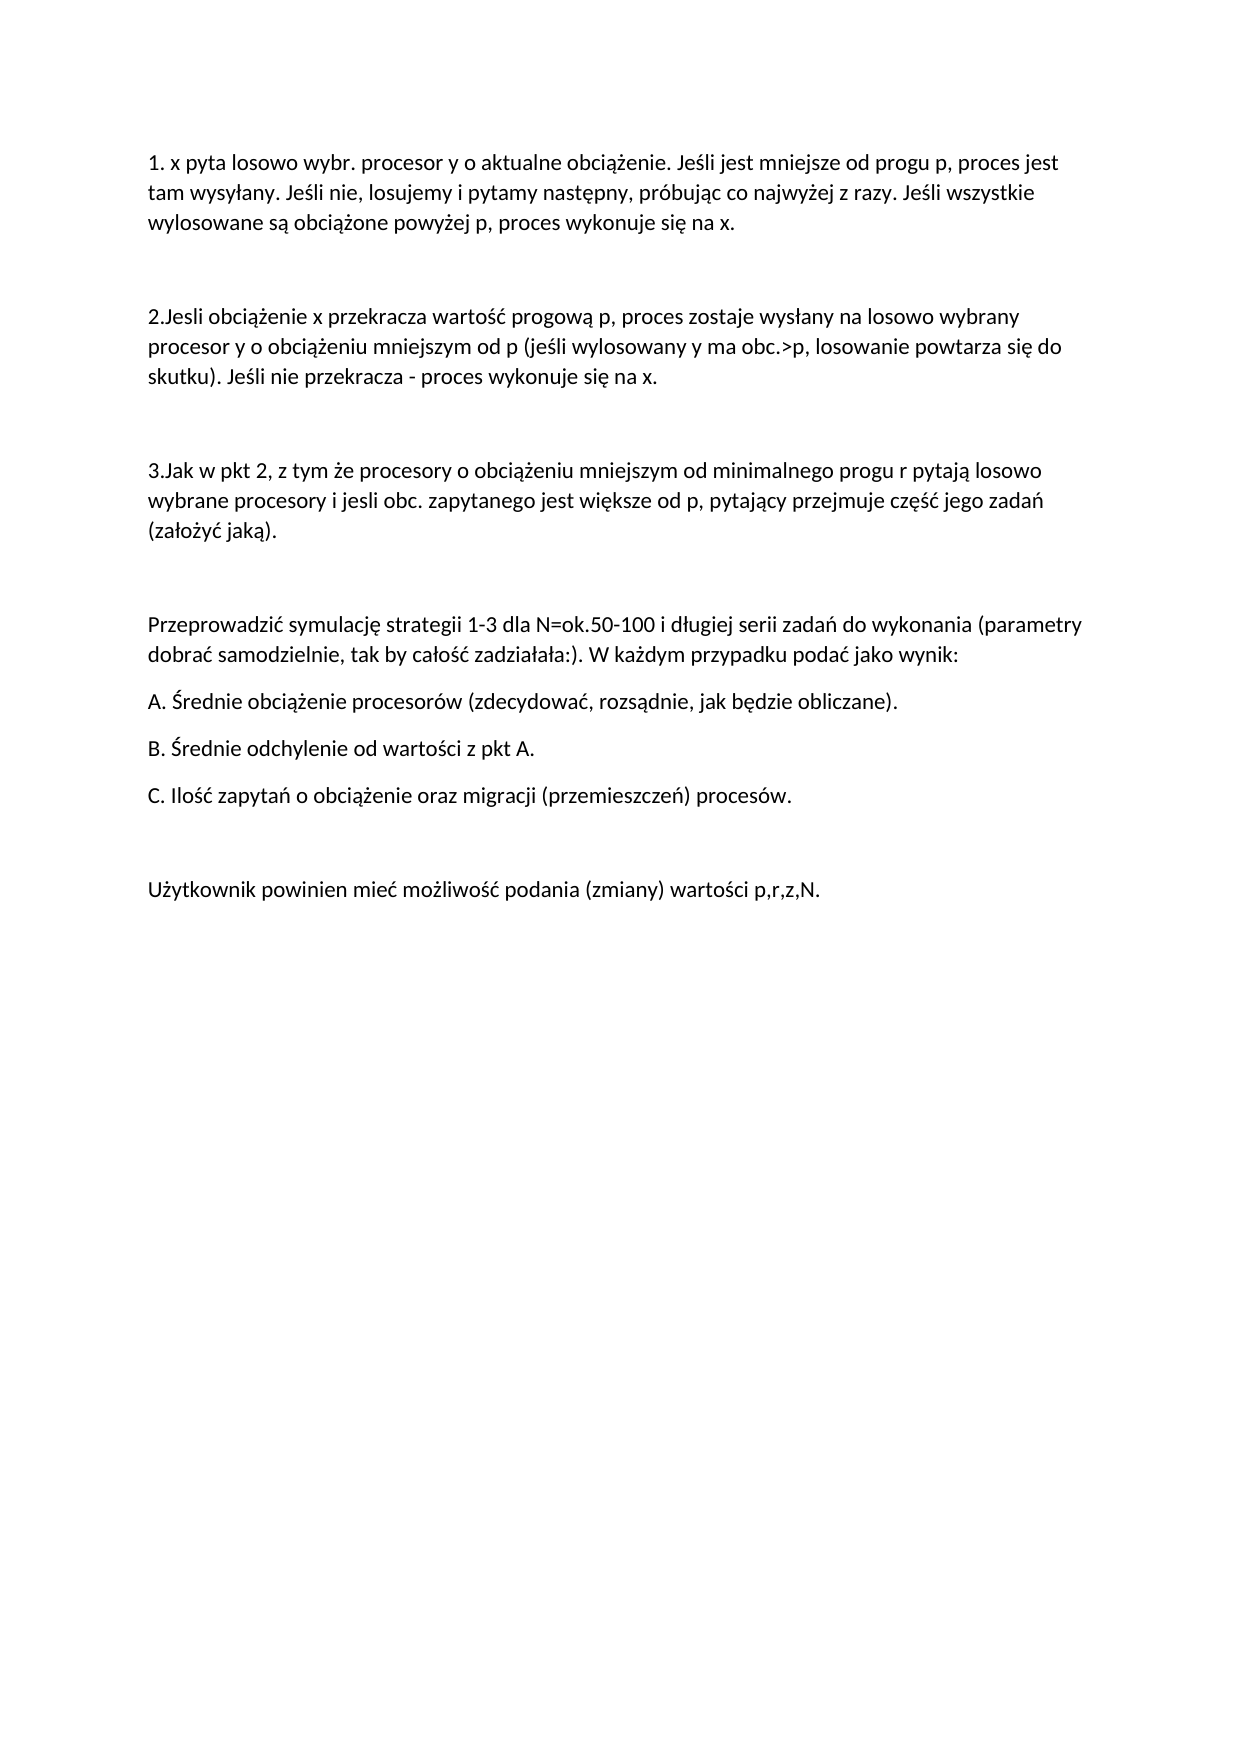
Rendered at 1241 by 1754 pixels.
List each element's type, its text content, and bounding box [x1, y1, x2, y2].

text B. Średnie odchylenie od wartości z pkt A. [148, 734, 1093, 762]
text 2.Jesli obciążenie x przekracza wartość progową p, proces zostaje wysłany na losowo wybrany procesor y o obciążeniu mniejszym od p (jeśli wylosowany y ma obc.>p, losowanie powtarza się do skutku). Jeśli nie przekracza - proces wykonuje się na x. [148, 302, 1093, 390]
text Przeprowadzić symulację strategii 1-3 dla N=ok.50-100 i długiej serii zadań do wykonania (parametry dobrać samodzielnie, tak by całość zadziałała:). W każdym przypadku podać jako wynik: [148, 610, 1093, 668]
text C. Ilość zapytań o obciążenie oraz migracji (przemieszczeń) procesów. [148, 781, 1093, 809]
text 3.Jak w pkt 2, z tym że procesory o obciążeniu mniejszym od minimalnego progu r pytają losowo wybrane procesory i jesli obc. zapytanego jest większe od p, pytający przejmuje część jego zadań (założyć jaką). [148, 456, 1093, 544]
text Użytkownik powinien mieć możliwość podania (zmiany) wartości p,r,z,N. [148, 875, 1093, 903]
text A. Średnie obciążenie procesorów (zdecydować, rozsądnie, jak będzie obliczane). [148, 687, 1093, 715]
text 1. x pyta losowo wybr. procesor y o aktualne obciążenie. Jeśli jest mniejsze od progu p, proces jest tam wysyłany. Jeśli nie, losujemy i pytamy następny, próbując co najwyżej z razy. Jeśli wszystkie wylosowane są obciążone powyżej p, proces wykonuje się na x. [148, 148, 1093, 236]
